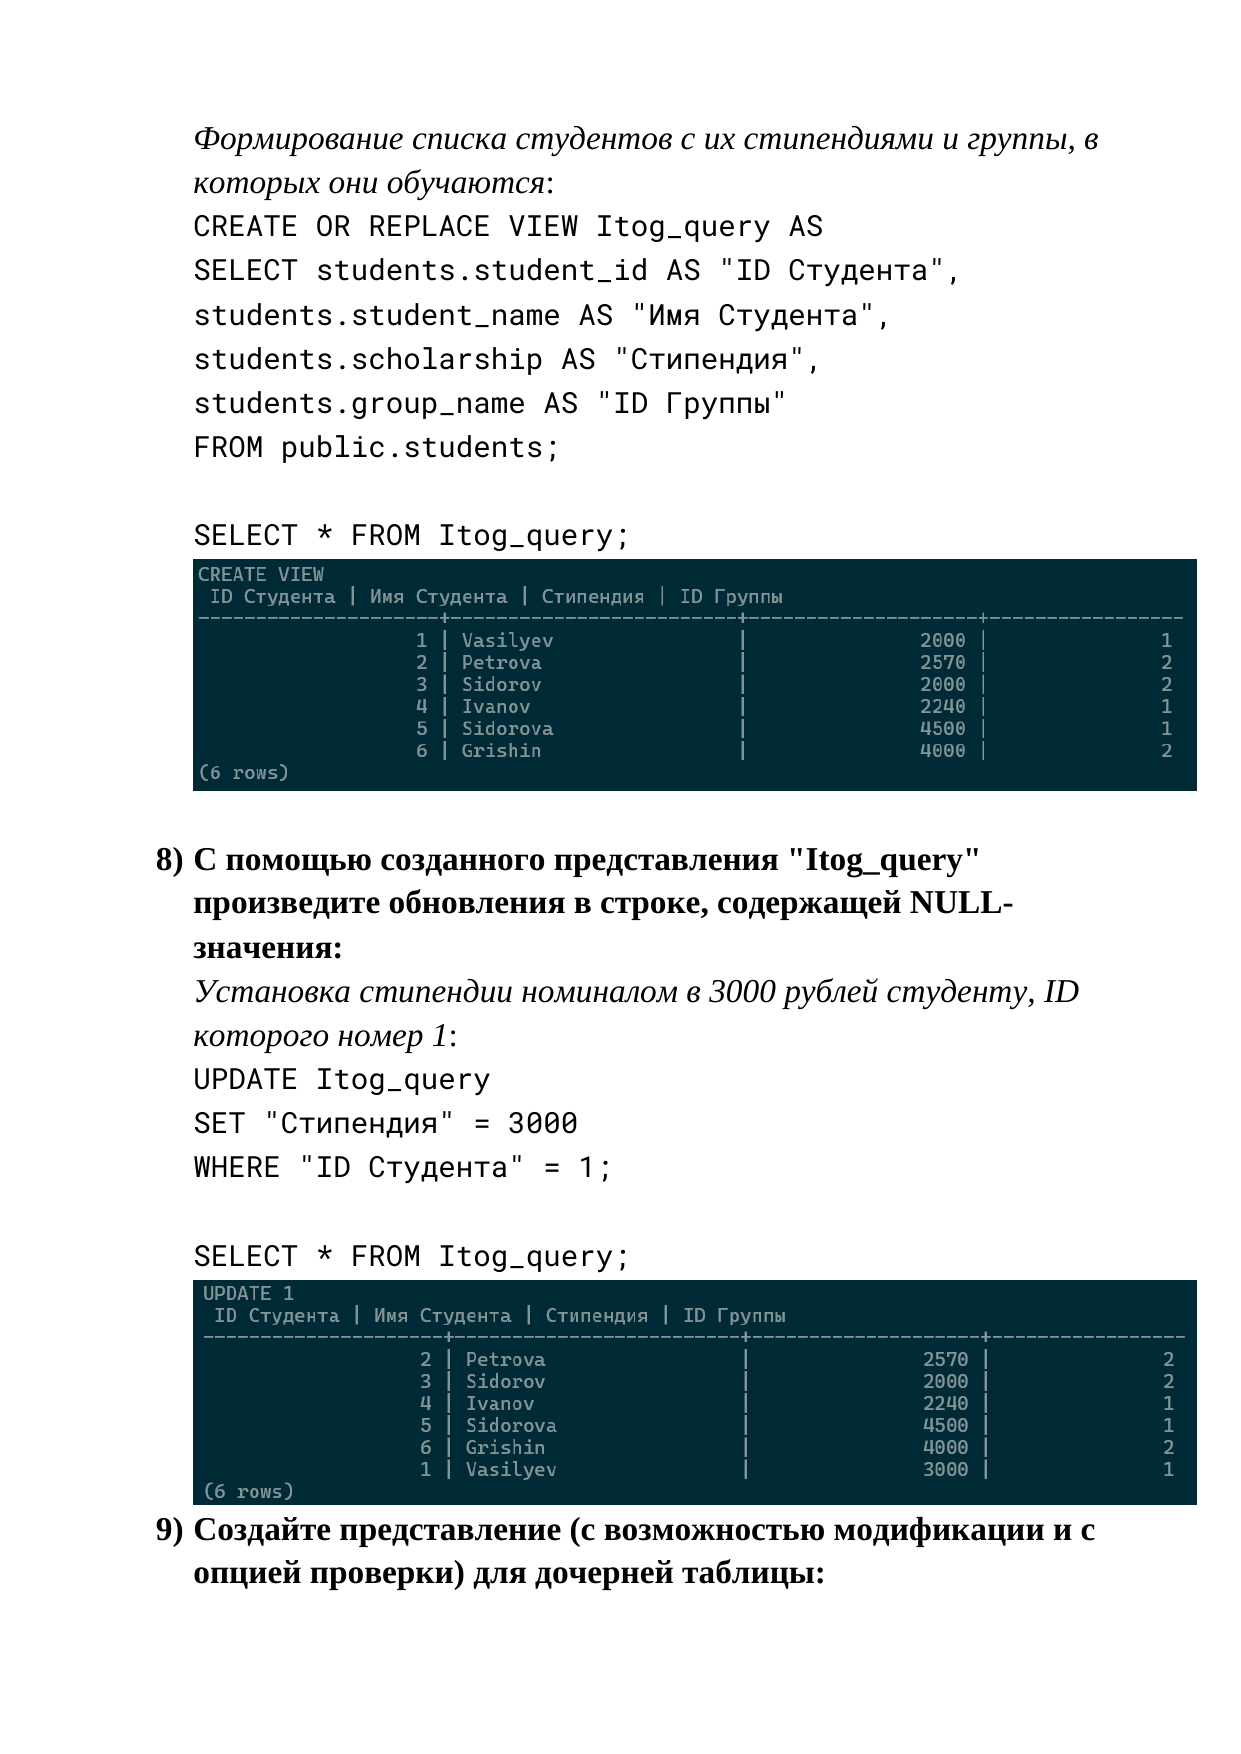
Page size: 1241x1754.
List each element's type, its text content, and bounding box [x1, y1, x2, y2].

text SELECT * FROM Itog_query; [193, 1236, 1122, 1274]
picture [423, 1463, 427, 1475]
picture [1166, 1463, 1170, 1475]
picture [384, 594, 391, 602]
picture [1164, 634, 1168, 646]
picture [419, 634, 423, 646]
text CREATE OR REPLACE VIEW Itog_query AS [193, 206, 1122, 244]
list С помощью созданного представления "Itog_query" произведите обновления в строке, содержащей NULL-значения: [156, 839, 1122, 965]
picture [1164, 700, 1168, 712]
picture [265, 1489, 270, 1497]
picture [957, 636, 964, 644]
picture [957, 746, 964, 754]
picture [1164, 722, 1168, 734]
text UPDATE Itog_query [193, 1059, 1122, 1097]
text Формирование списка студентов с их стипендиями и группы, в которых они обучаются: [193, 118, 1122, 200]
text SELECT students.student_id AS "ID Студента", students.student_name AS "Имя Студента", students.scholarship AS "Стипендия", students.group_name AS "ID Группы" [193, 250, 1122, 421]
picture [1166, 1419, 1170, 1431]
picture [957, 658, 964, 666]
text SET "Стипендия" = 3000 [193, 1103, 1122, 1142]
text FROM public.students; [193, 427, 1122, 465]
picture [1166, 1397, 1170, 1409]
picture [957, 680, 964, 688]
text Установка стипендии номиналом в 3000 рублей студенту, ID которого номер 1: [193, 971, 1122, 1053]
picture [260, 770, 265, 778]
picture [957, 702, 964, 710]
picture [957, 724, 964, 732]
picture [286, 1287, 290, 1299]
picture [388, 1313, 395, 1321]
text WHERE "ID Студента" = 1; [193, 1147, 1122, 1186]
list Создайте представление (с возможностью модификации и с опцией проверки) для дочерней таблицы: [156, 1509, 1122, 1591]
text SELECT * FROM Itog_query; [193, 515, 1122, 554]
